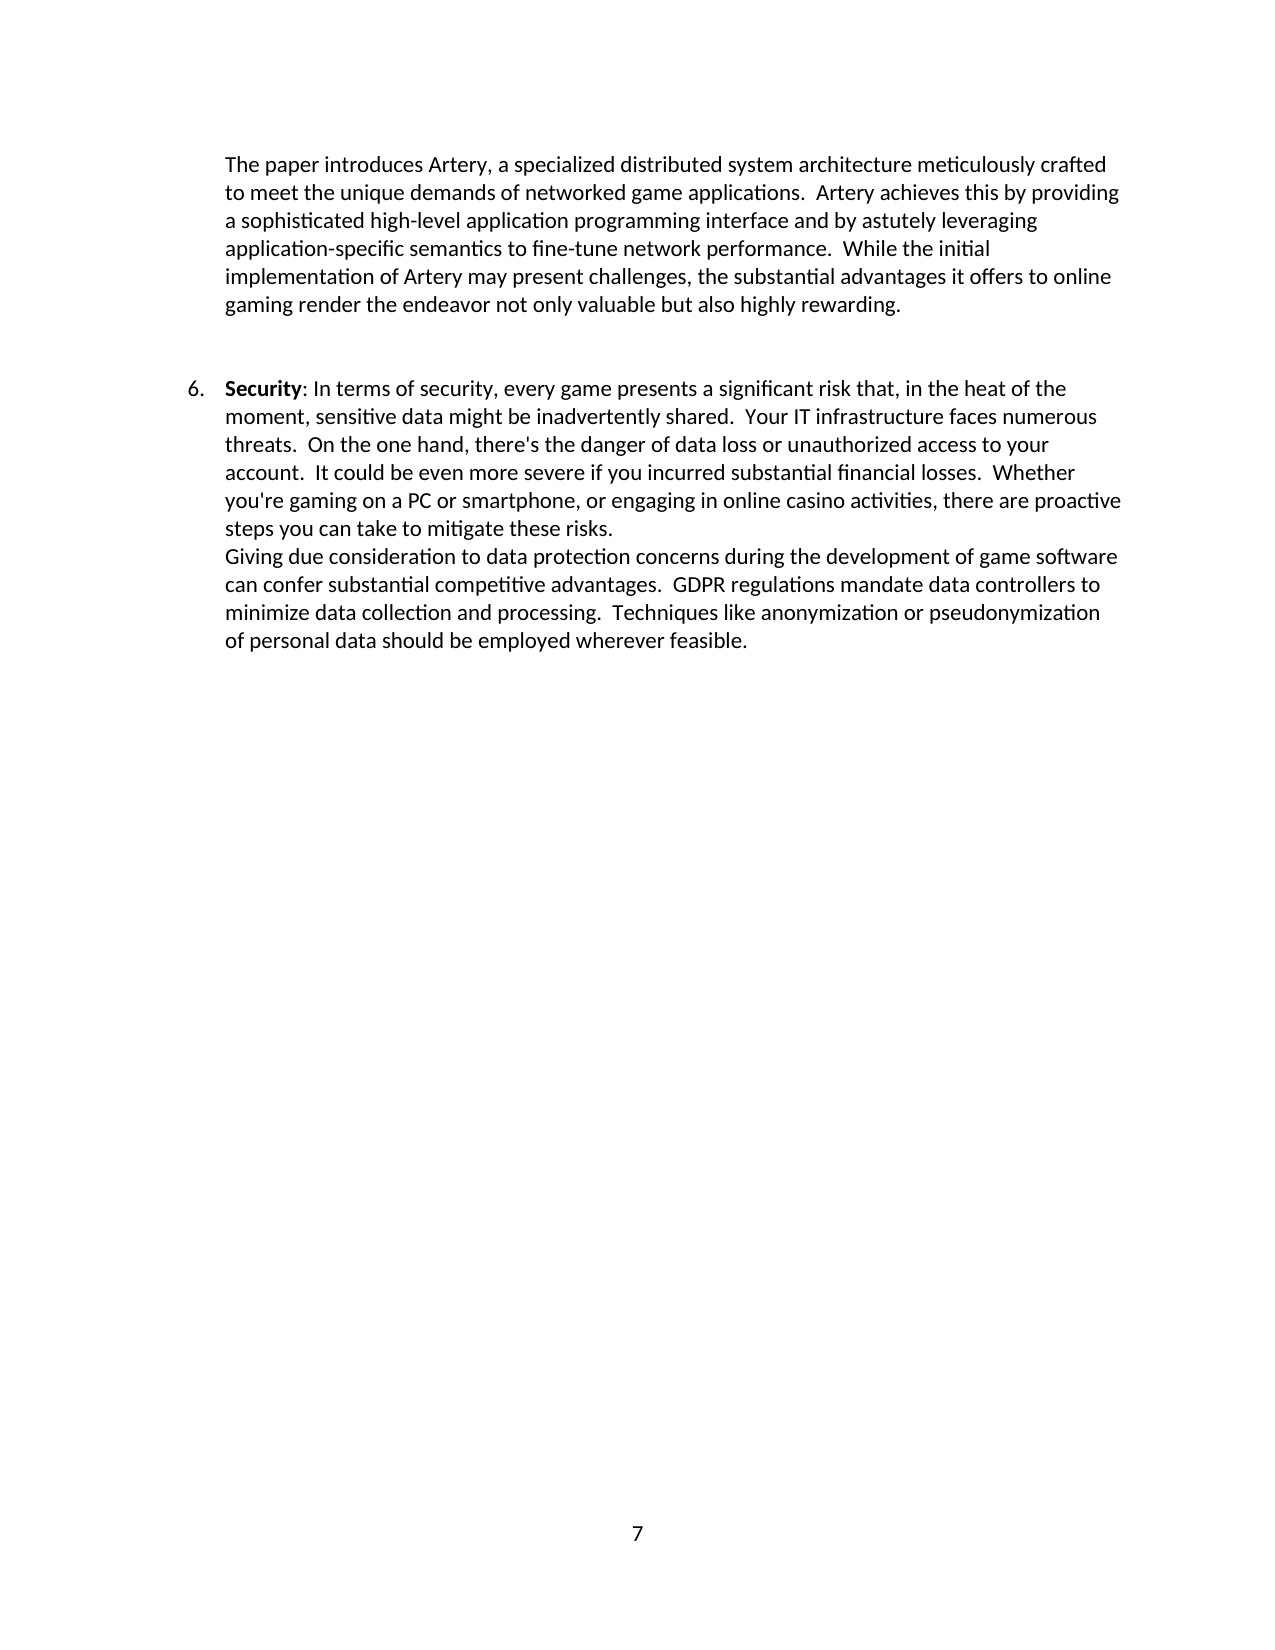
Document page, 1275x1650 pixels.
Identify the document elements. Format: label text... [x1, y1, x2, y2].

list Giving due consideration to data protection concerns during the development of game software can confer substantial competitive advantages. GDPR regulations mandate data controllers to minimize data collection and processing. Techniques like anonymization or pseudonymization of personal data should be employed wherever feasible. [225, 542, 1125, 654]
list Security: In terms of security, every game presents a significant risk that, in the heat of the moment, sensitive data might be inadvertently shared. Your IT infrastructure faces numerous threats. On the one hand, there's the danger of data loss or unauthorized access to your account. It could be even more severe if you incurred substantial financial losses. Whether you're gaming on a PC or smartphone, or engaging in online casino activities, there are proactive steps you can take to mitigate these risks. [187, 374, 1125, 542]
list The paper introduces Artery, a specialized distributed system architecture meticulously crafted to meet the unique demands of networked game applications. Artery achieves this by providing a sophisticated high-level application programming interface and by astutely leveraging application-specific semantics to fine-tune network performance. While the initial implementation of Artery may present challenges, the substantial advantages it offers to online gaming render the endeavor not only valuable but also highly rewarding. [225, 150, 1125, 318]
